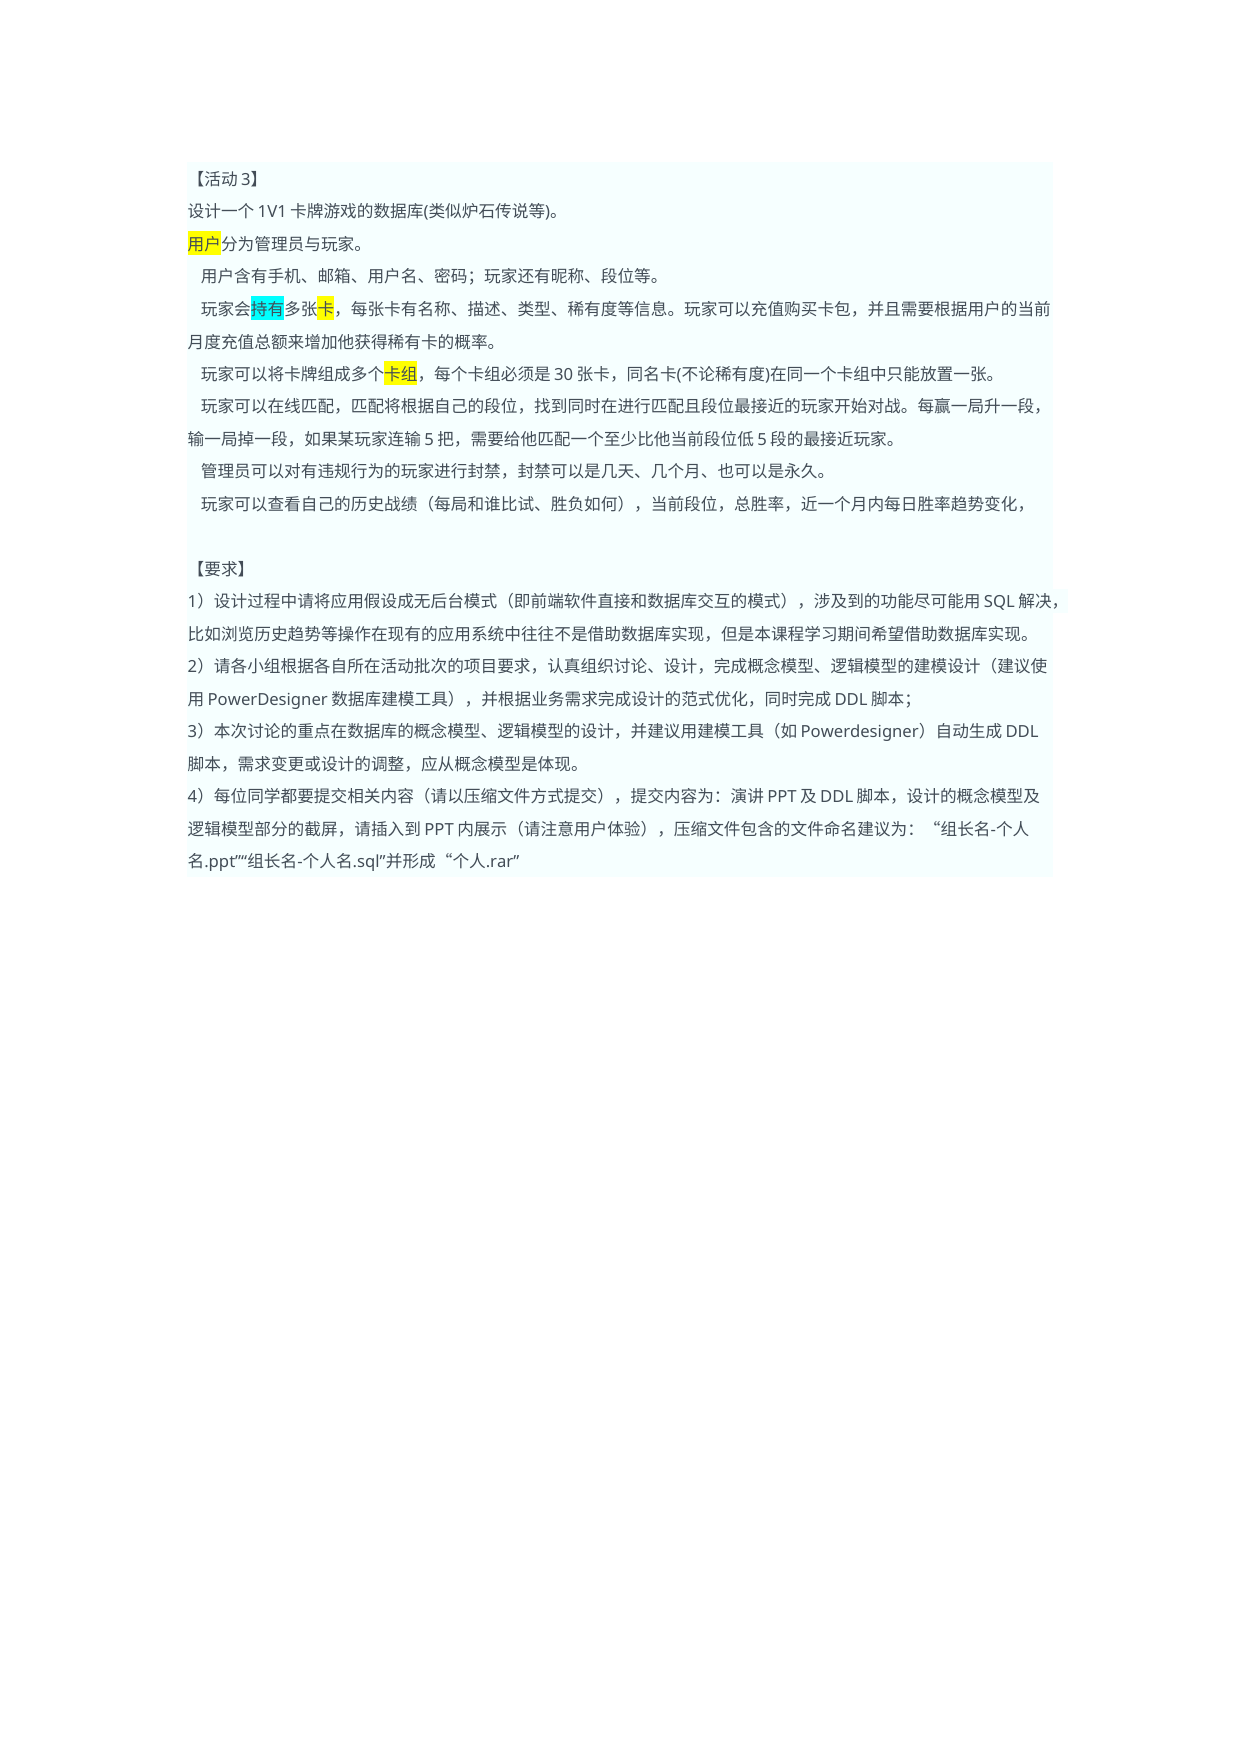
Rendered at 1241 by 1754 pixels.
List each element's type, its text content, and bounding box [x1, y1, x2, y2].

text 用户分为管理员与玩家。 [187, 227, 1053, 259]
text 玩家会持有多张卡，每张卡有名称、描述、类型、稀有度等信息。玩家可以充值购买卡包，并且需要根据用户的当前月度充值总额来增加他获得稀有卡的概率。 [187, 292, 1053, 357]
text 4）每位同学都要提交相关内容（请以压缩文件方式提交），提交内容为：演讲PPT及DDL脚本，设计的概念模型及逻辑模型部分的截屏，请插入到PPT内展示（请注意用户体验），压缩文件包含的文件命名建议为：“组长名-个人名.ppt”“组长名-个人名.sql”并形成“个人.rar” [187, 779, 1053, 877]
text 玩家可以在线匹配，匹配将根据自己的段位，找到同时在进行匹配且段位最接近的玩家开始对战。每赢一局升一段，输一局掉一段，如果某玩家连输5把，需要给他匹配一个至少比他当前段位低5段的最接近玩家。 [187, 389, 1053, 454]
text 【活动3】 [187, 162, 1053, 194]
text 用户含有手机、邮箱、用户名、密码；玩家还有昵称、段位等。 [187, 259, 1053, 292]
text 2）请各小组根据各自所在活动批次的项目要求，认真组织讨论、设计，完成概念模型、逻辑模型的建模设计（建议使用PowerDesigner数据库建模工具），并根据业务需求完成设计的范式优化，同时完成DDL脚本； [187, 649, 1053, 714]
text 玩家可以将卡牌组成多个卡组，每个卡组必须是30张卡，同名卡(不论稀有度)在同一个卡组中只能放置一张。 [187, 357, 1053, 389]
text 1）设计过程中请将应用假设成无后台模式（即前端软件直接和数据库交互的模式），涉及到的功能尽可能用SQL解决，比如浏览历史趋势等操作在现有的应用系统中往往不是借助数据库实现，但是本课程学习期间希望借助数据库实现。 [187, 584, 1053, 649]
text 管理员可以对有违规行为的玩家进行封禁，封禁可以是几天、几个月、也可以是永久。 [187, 454, 1053, 487]
text 设计一个1V1卡牌游戏的数据库(类似炉石传说等)。 [187, 194, 1053, 227]
text 【要求】 [187, 552, 1053, 584]
text 3）本次讨论的重点在数据库的概念模型、逻辑模型的设计，并建议用建模工具（如Powerdesigner）自动生成DDL脚本，需求变更或设计的调整，应从概念模型是体现。 [187, 714, 1053, 779]
text 玩家可以查看自己的历史战绩（每局和谁比试、胜负如何），当前段位，总胜率，近一个月内每日胜率趋势变化， [187, 487, 1053, 519]
